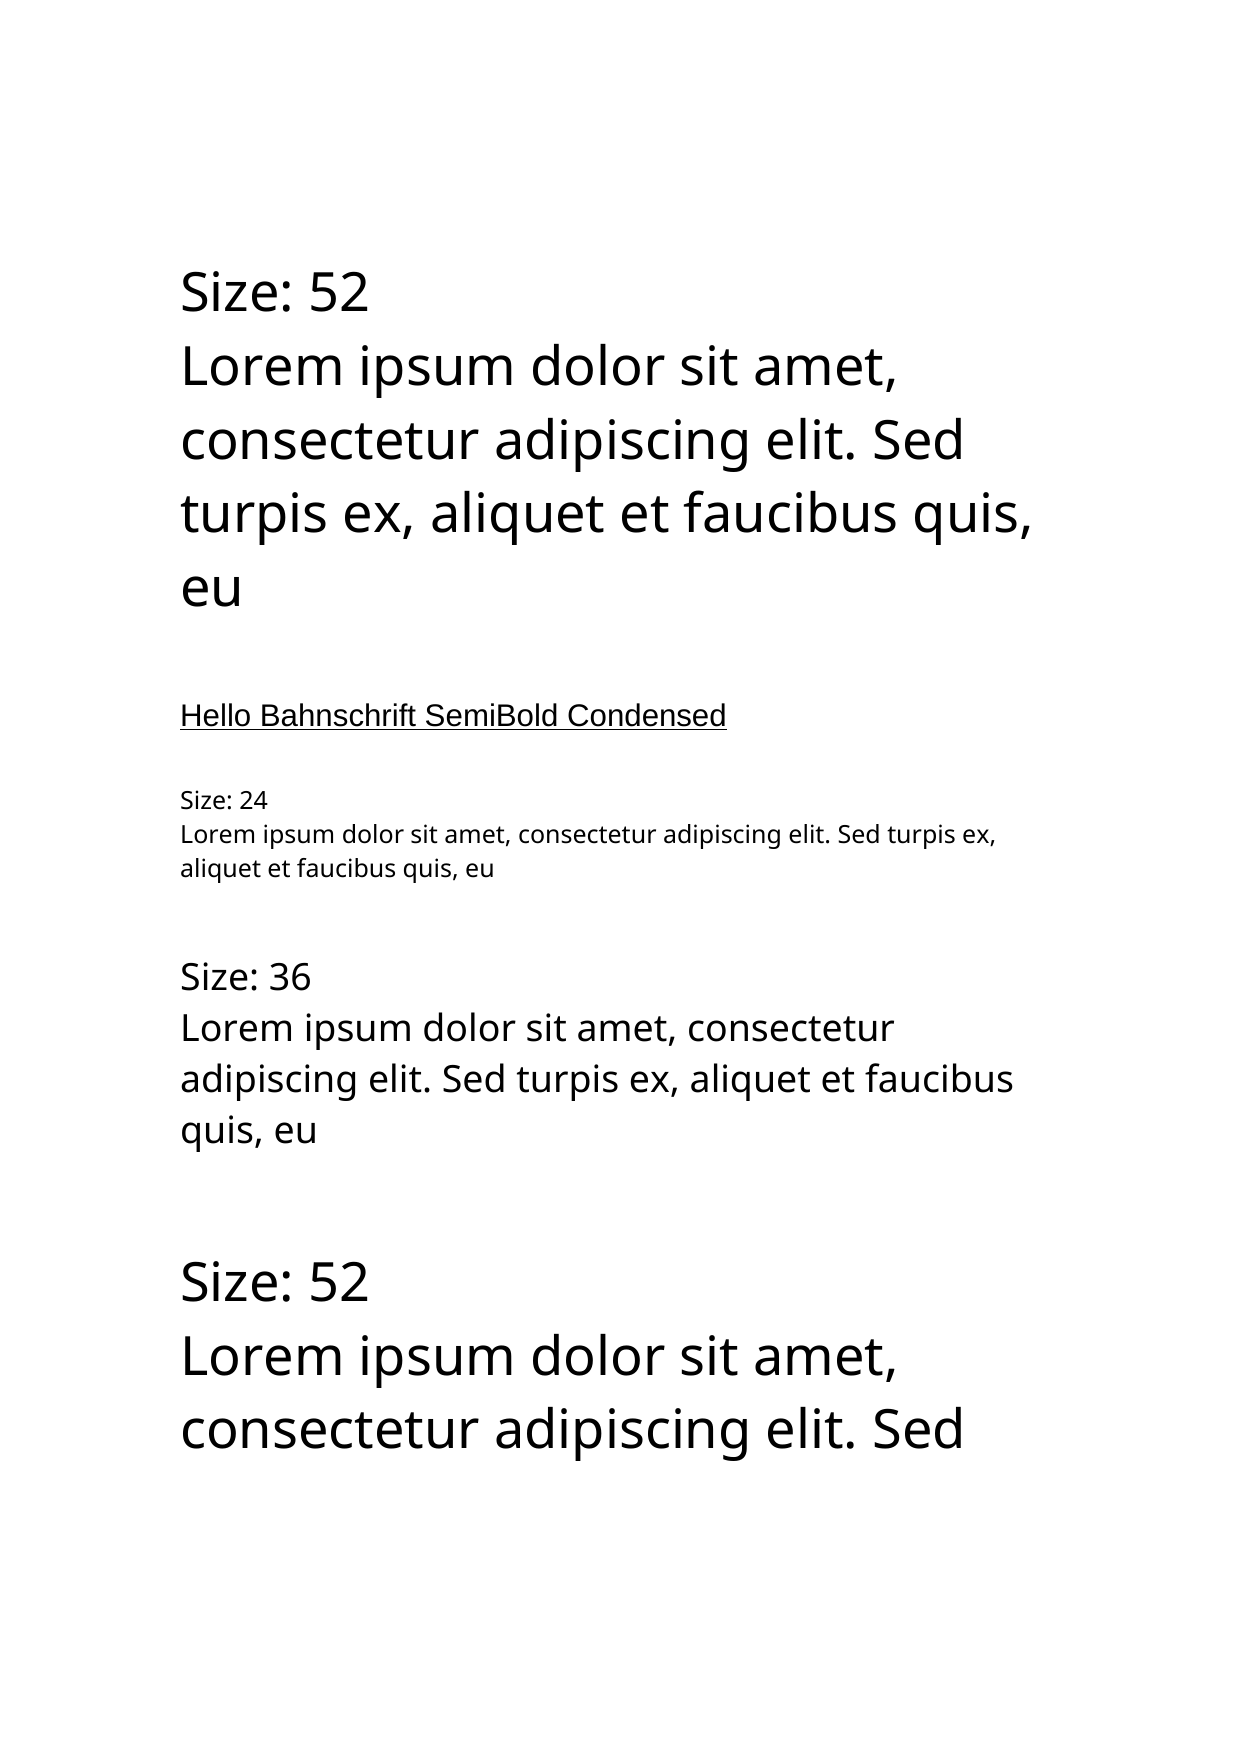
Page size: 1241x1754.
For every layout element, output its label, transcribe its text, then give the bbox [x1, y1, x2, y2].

text Lorem ipsum dolor sit amet, consectetur adipiscing elit. Sed turpis ex, aliquet et faucibus quis, eu [180, 1002, 1060, 1155]
text Size: 36 [180, 899, 1060, 1002]
text Hello Bahnschrift SemiBold Condensed [180, 697, 1060, 733]
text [180, 1317, 1060, 1465]
text Size: 52 [180, 1170, 1060, 1317]
text Lorem ipsum dolor sit amet, consectetur adipiscing elit. Sed turpis ex, aliquet et faucibus quis, eu [180, 816, 1060, 884]
text Size: 24 [180, 748, 1060, 816]
text Size: 52 [180, 180, 1060, 327]
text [180, 327, 1060, 622]
